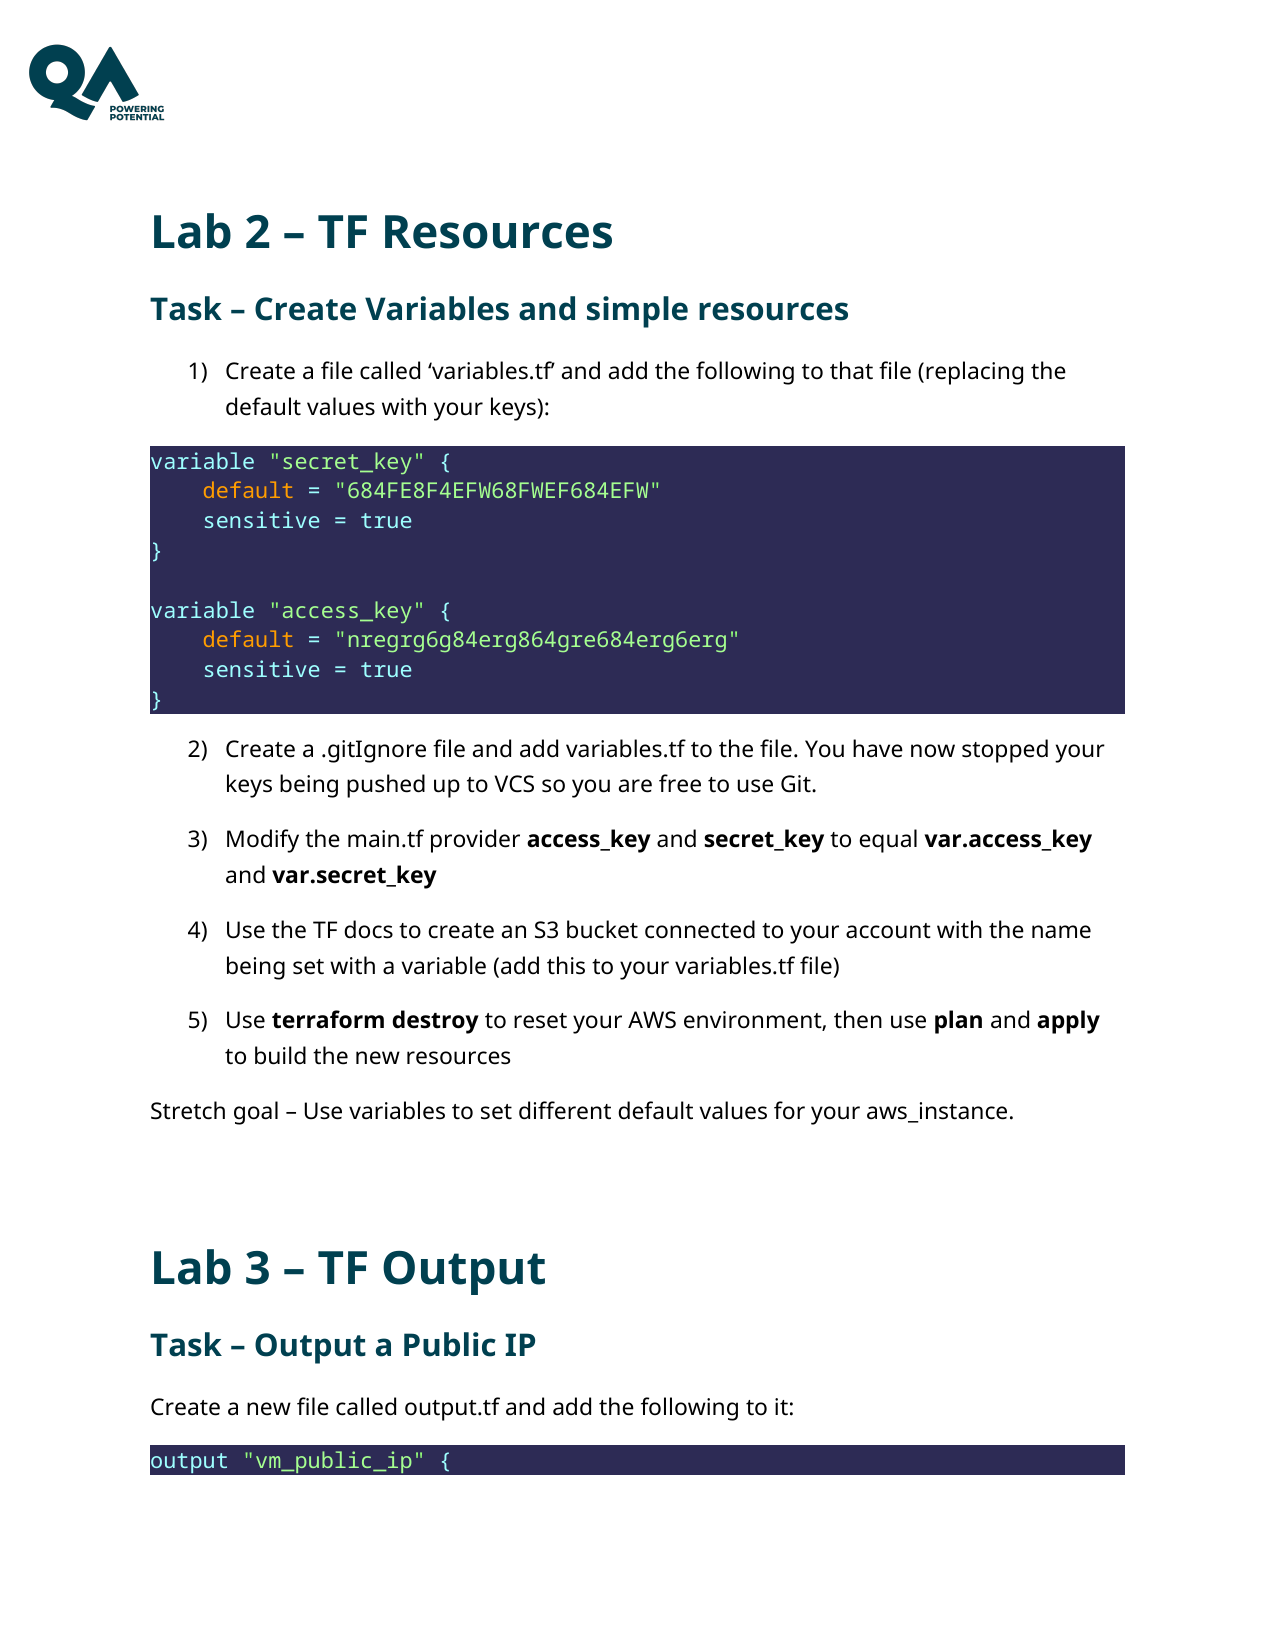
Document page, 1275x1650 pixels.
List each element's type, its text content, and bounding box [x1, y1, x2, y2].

title Lab 2 – TF Resources [150, 200, 1125, 262]
list Use the TF docs to create an S3 bucket connected to your account with the name being set with a variable (add this to your variables.tf file) [187, 914, 1125, 981]
list Create a file called ‘variables.tf’ and add the following to that file (replacing the default values with your keys): [187, 355, 1125, 422]
picture [8, 27, 183, 134]
text sensitive = true [150, 505, 1125, 535]
title Lab 3 – TF Output [150, 1236, 1125, 1298]
text } [150, 535, 1125, 565]
text variable "secret_key" { [150, 446, 1125, 475]
text Stretch goal – Use variables to set different default values for your aws_instance. [150, 1095, 1125, 1126]
text } [150, 684, 1125, 714]
subtitle Task – Create Variables and simple resources [150, 287, 1125, 330]
text output "vm_public_ip" { [150, 1445, 1125, 1475]
text variable "access_key" { [150, 594, 1125, 624]
subtitle Task – Output a Public IP [150, 1323, 1125, 1366]
text default = "nregrg6g84erg864gre684erg6erg" [150, 624, 1125, 654]
list Modify the main.tf provider access_key and secret_key to equal var.access_key and var.secret_key [187, 823, 1125, 890]
text default = "684FE8F4EFW68FWEF684EFW" [150, 475, 1125, 505]
list Use terraform destroy to reset your AWS environment, then use plan and apply to build the new resources [187, 1004, 1125, 1072]
text sensitive = true [150, 654, 1125, 684]
list Create a .gitIgnore file and add variables.tf to the file. You have now stopped your keys being pushed up to VCS so you are free to use Git. [187, 732, 1125, 800]
text Create a new file called output.tf and add the following to it: [150, 1391, 1125, 1422]
